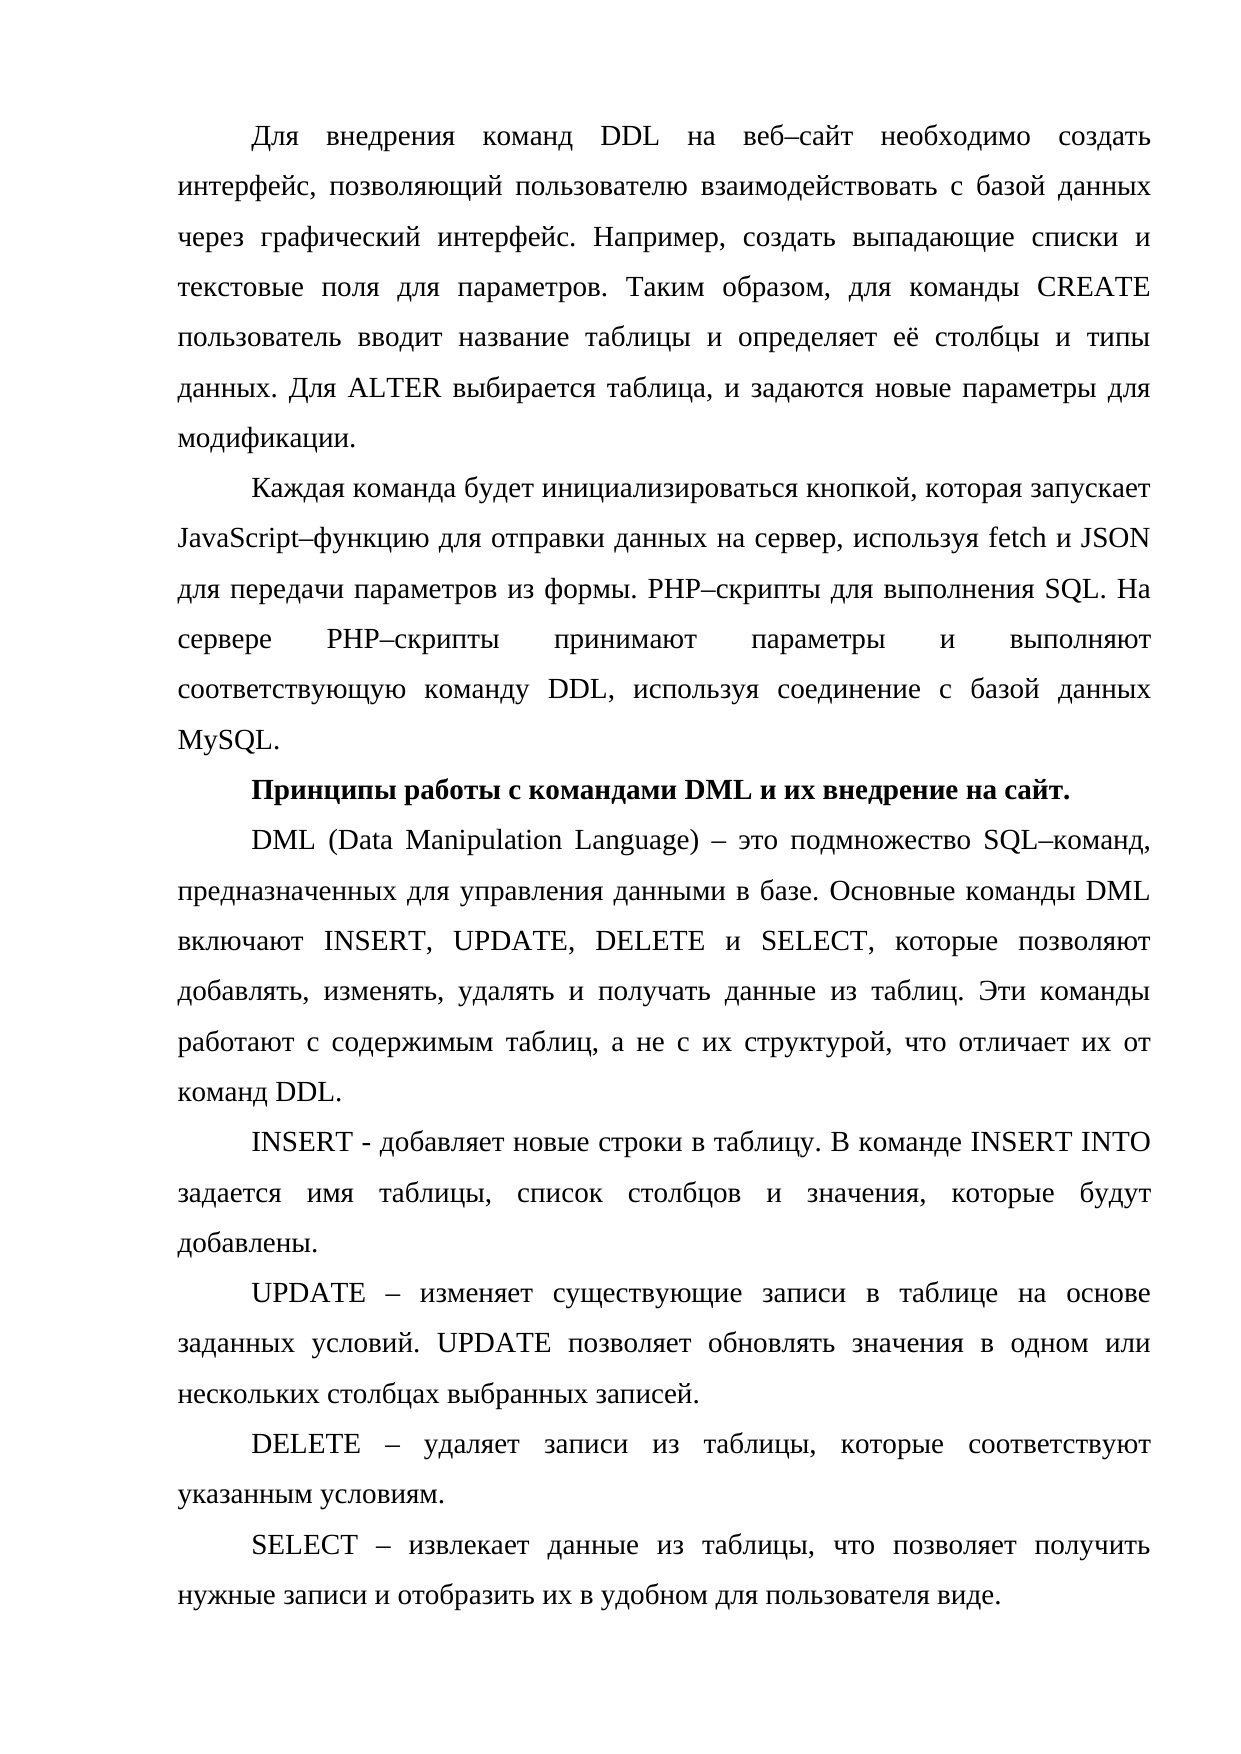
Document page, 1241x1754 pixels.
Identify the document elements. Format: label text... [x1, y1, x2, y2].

text INSERT - добавляет новые строки в таблицу. В команде INSERT INTO задается имя таблицы, список столбцов и значения, которые будут добавлены. [177, 1124, 1152, 1258]
text DML (Data Manipulation Language) – это подмножество SQL–команд, предназначенных для управления данными в базе. Основные команды DML включают INSERT, UPDATE, DELETE и SELECT, которые позволяют добавлять, изменять, удалять и получать данные из таблиц. Эти команды работают с содержимым таблиц, а не с их структурой, что отличает их от команд DDL. [177, 822, 1152, 1108]
text UPDATE – изменяет существующие записи в таблице на основе заданных условий. UPDATE позволяет обновлять значения в одном или нескольких столбцах выбранных записей. [177, 1275, 1152, 1409]
text Принципы работы с командами DML и их внедрение на сайт. [177, 772, 1152, 806]
text Каждая команда будет инициализироваться кнопкой, которая запускает JavaScript–функцию для отправки данных на сервер, используя fetch и JSON для передачи параметров из формы. PHP–скрипты для выполнения SQL. На сервере PHP–скрипты принимают параметры и выполняют соответствующую команду DDL, используя соединение с базой данных MySQL. [177, 470, 1152, 755]
text DELETE – удаляет записи из таблицы, которые соответствуют указанным условиям. [177, 1426, 1152, 1510]
text Для внедрения команд DDL на веб–сайт необходимо создать интерфейс, позволяющий пользователю взаимодействовать с базой данных через графический интерфейс. Например, создать выпадающие списки и текстовые поля для параметров. Таким образом, для команды CREATE пользователь вводит название таблицы и определяет её столбцы и типы данных. Для ALTER выбирается таблица, и задаются новые параметры для модификации. [177, 118, 1152, 453]
text SELECT – извлекает данные из таблицы, что позволяет получить нужные записи и отобразить их в удобном для пользователя виде. [177, 1527, 1152, 1611]
